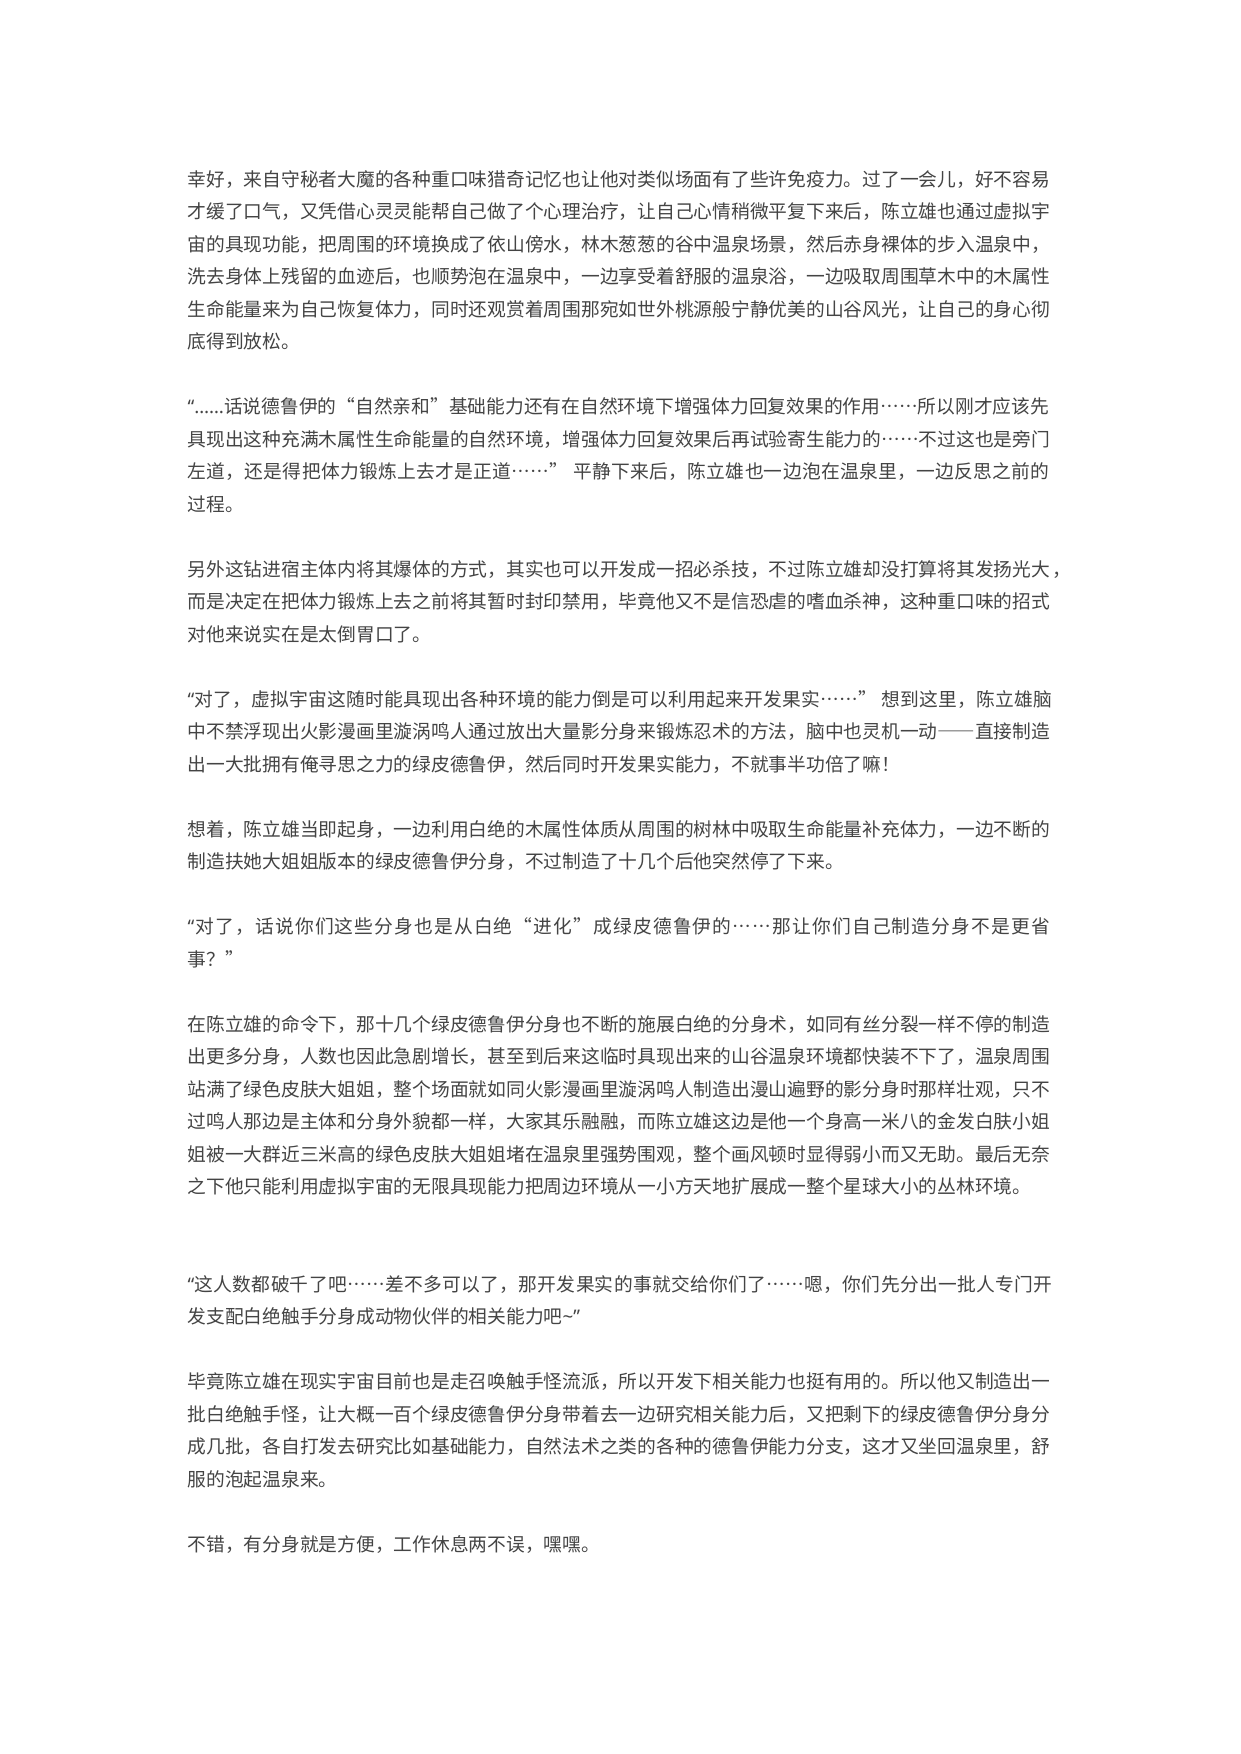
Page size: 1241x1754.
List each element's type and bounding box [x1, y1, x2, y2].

text [187, 924, 1053, 1592]
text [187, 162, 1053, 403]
text [187, 404, 1053, 923]
